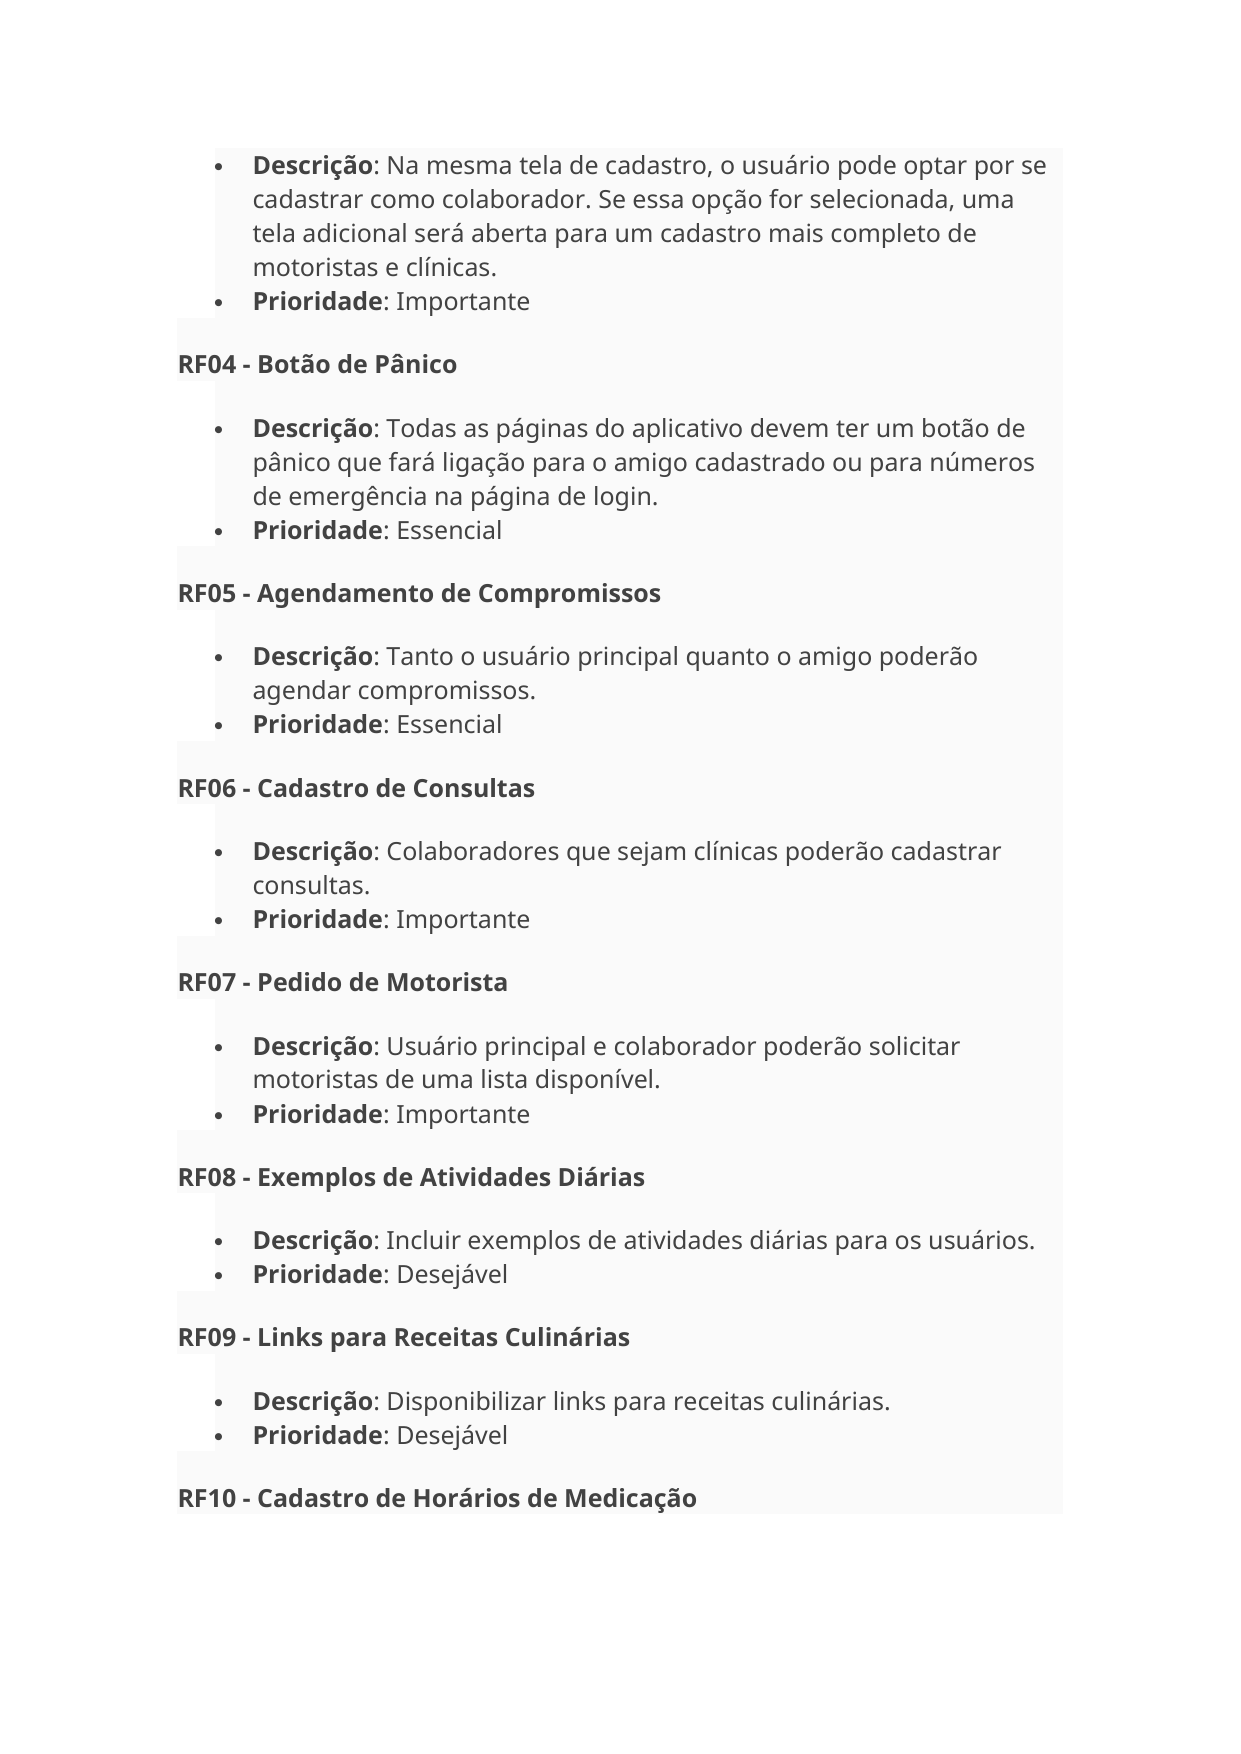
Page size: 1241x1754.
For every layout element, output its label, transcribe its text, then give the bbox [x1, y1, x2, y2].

list Prioridade: Importante [215, 1096, 1063, 1130]
list Descrição: Na mesma tela de cadastro, o usuário pode optar por se cadastrar como colaborador. Se essa opção for selecionada, uma tela adicional será aberta para um cadastro mais completo de motoristas e clínicas. [215, 148, 1063, 284]
text RF09 - Links para Receitas Culinárias [177, 1320, 1063, 1354]
list Descrição: Disponibilizar links para receitas culinárias. [215, 1383, 1063, 1417]
list Prioridade: Essencial [215, 707, 1063, 741]
text RF06 - Cadastro de Consultas [177, 770, 1063, 804]
list Descrição: Usuário principal e colaborador poderão solicitar motoristas de uma lista disponível. [215, 1028, 1063, 1096]
text RF08 - Exemplos de Atividades Diárias [177, 1159, 1063, 1193]
list Descrição: Tanto o usuário principal quanto o amigo poderão agendar compromissos. [215, 639, 1063, 707]
list Descrição: Colaboradores que sejam clínicas poderão cadastrar consultas. [215, 833, 1063, 902]
list Prioridade: Desejável [215, 1417, 1063, 1451]
list Prioridade: Desejável [215, 1257, 1063, 1291]
text RF10 - Cadastro de Horários de Medicação [177, 1481, 1063, 1514]
list Prioridade: Importante [215, 284, 1063, 318]
list Prioridade: Essencial [215, 512, 1063, 547]
text RF07 - Pedido de Motorista [177, 965, 1063, 999]
text RF05 - Agendamento de Compromissos [177, 576, 1063, 610]
list Descrição: Todas as páginas do aplicativo devem ter um botão de pânico que fará ligação para o amigo cadastrado ou para números de emergência na página de login. [215, 410, 1063, 512]
list Prioridade: Importante [215, 902, 1063, 936]
list Descrição: Incluir exemplos de atividades diárias para os usuários. [215, 1223, 1063, 1257]
text RF04 - Botão de Pânico [177, 347, 1063, 381]
